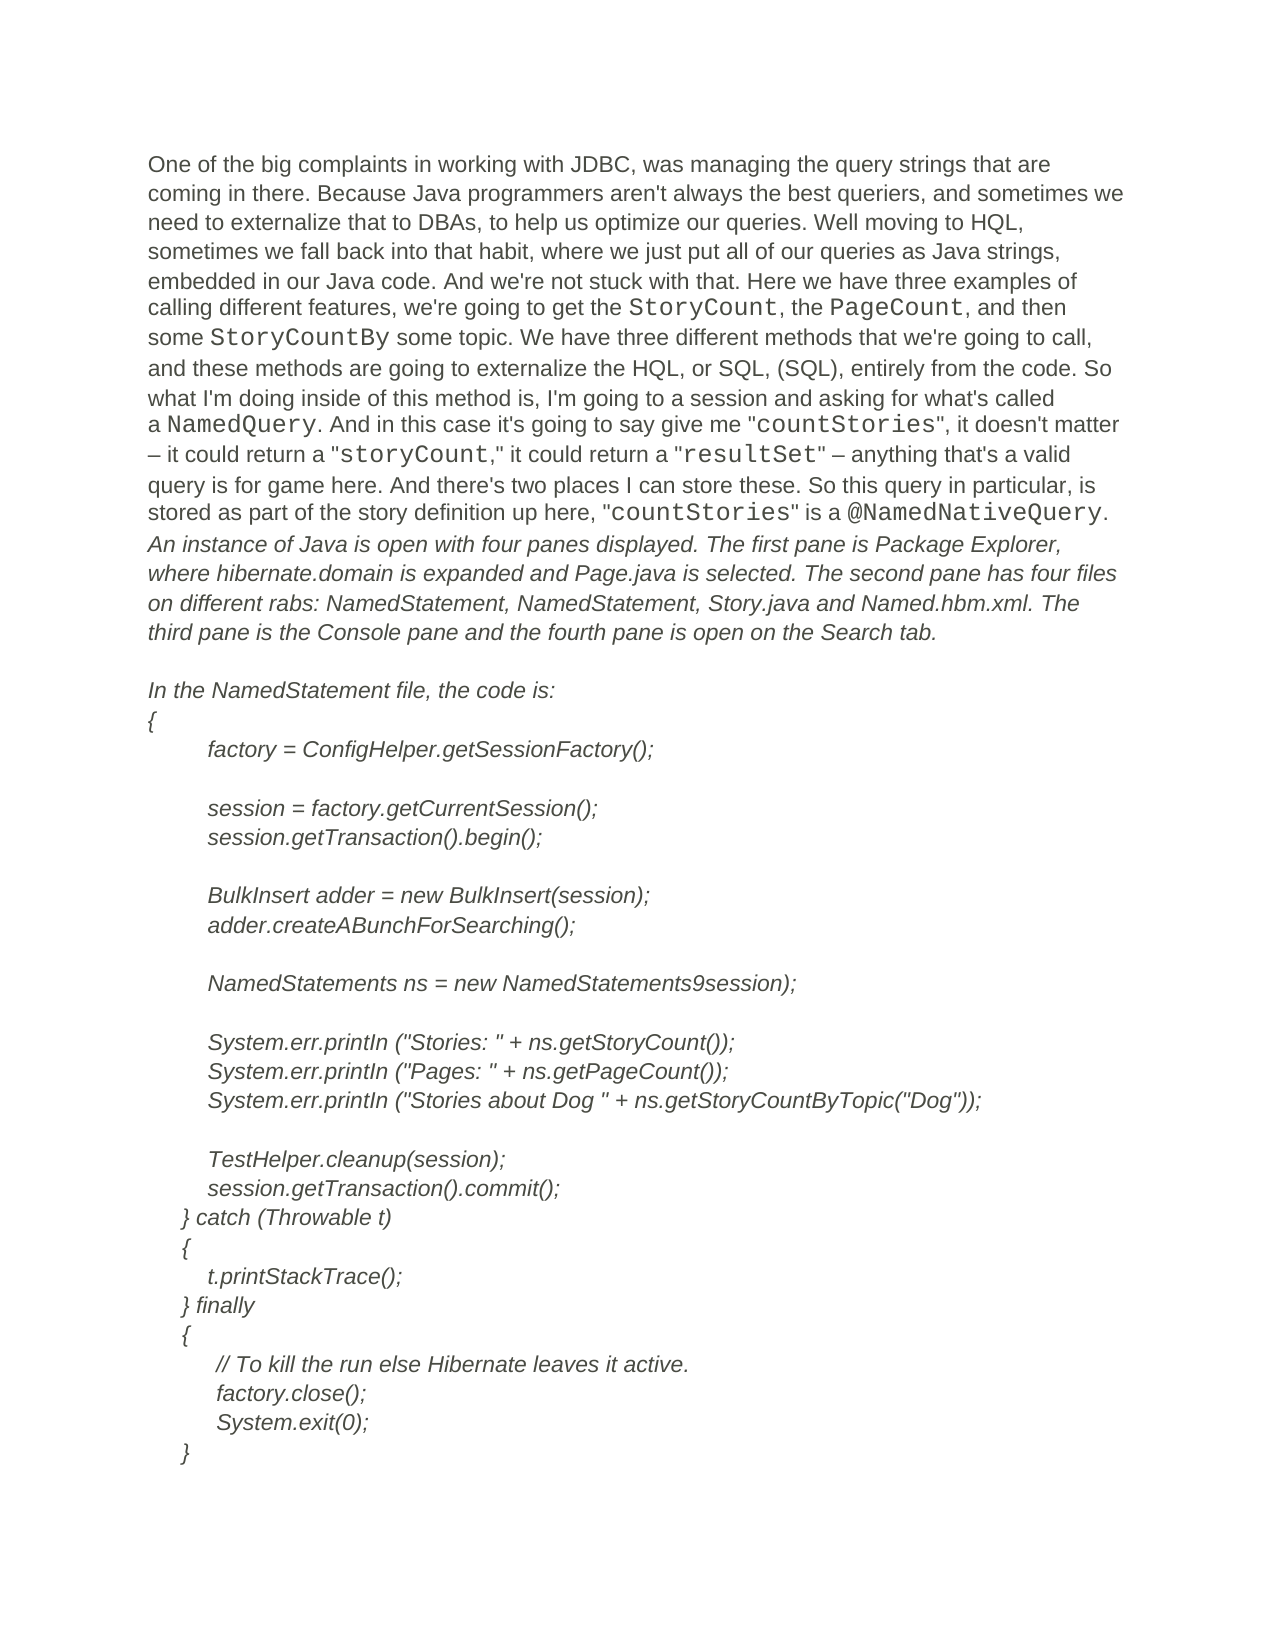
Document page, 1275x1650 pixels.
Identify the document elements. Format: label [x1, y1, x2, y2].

text [148, 148, 1127, 1494]
